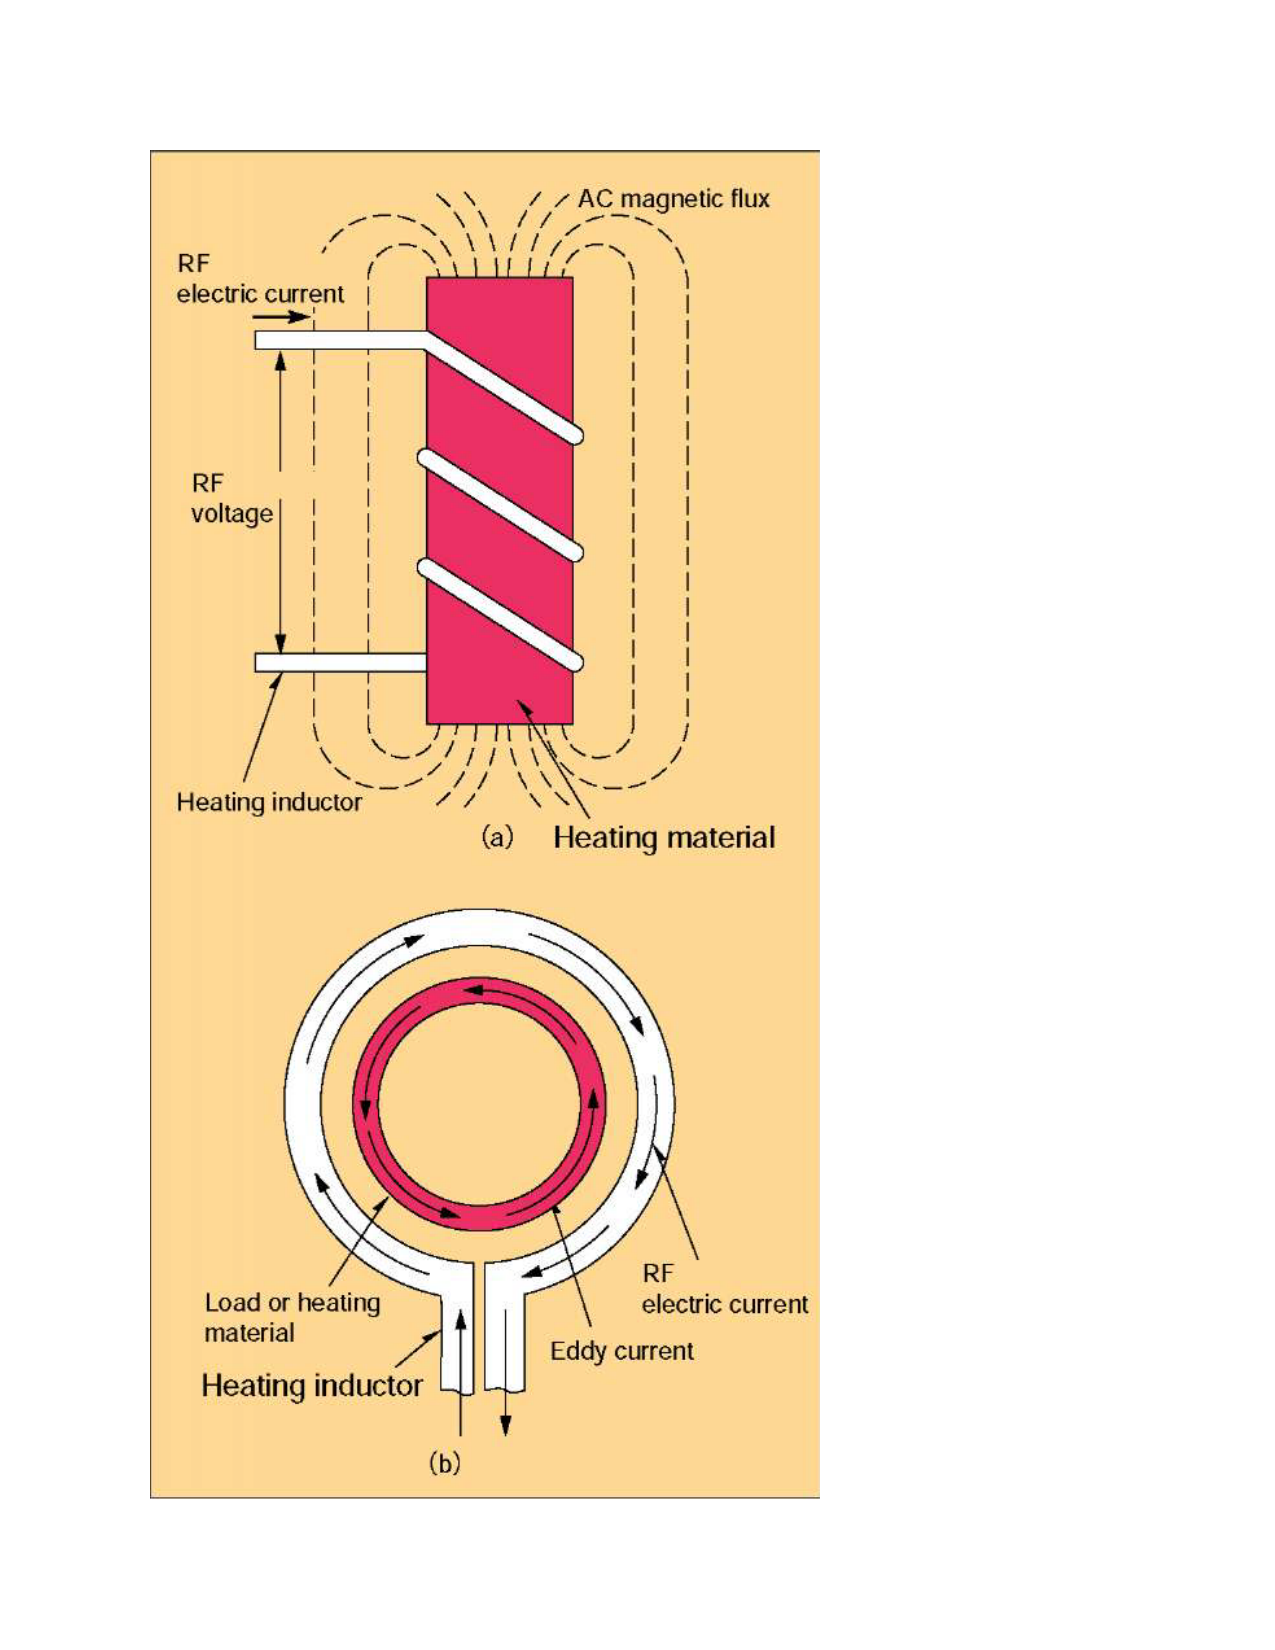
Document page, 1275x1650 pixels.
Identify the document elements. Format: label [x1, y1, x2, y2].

picture [150, 150, 820, 1500]
